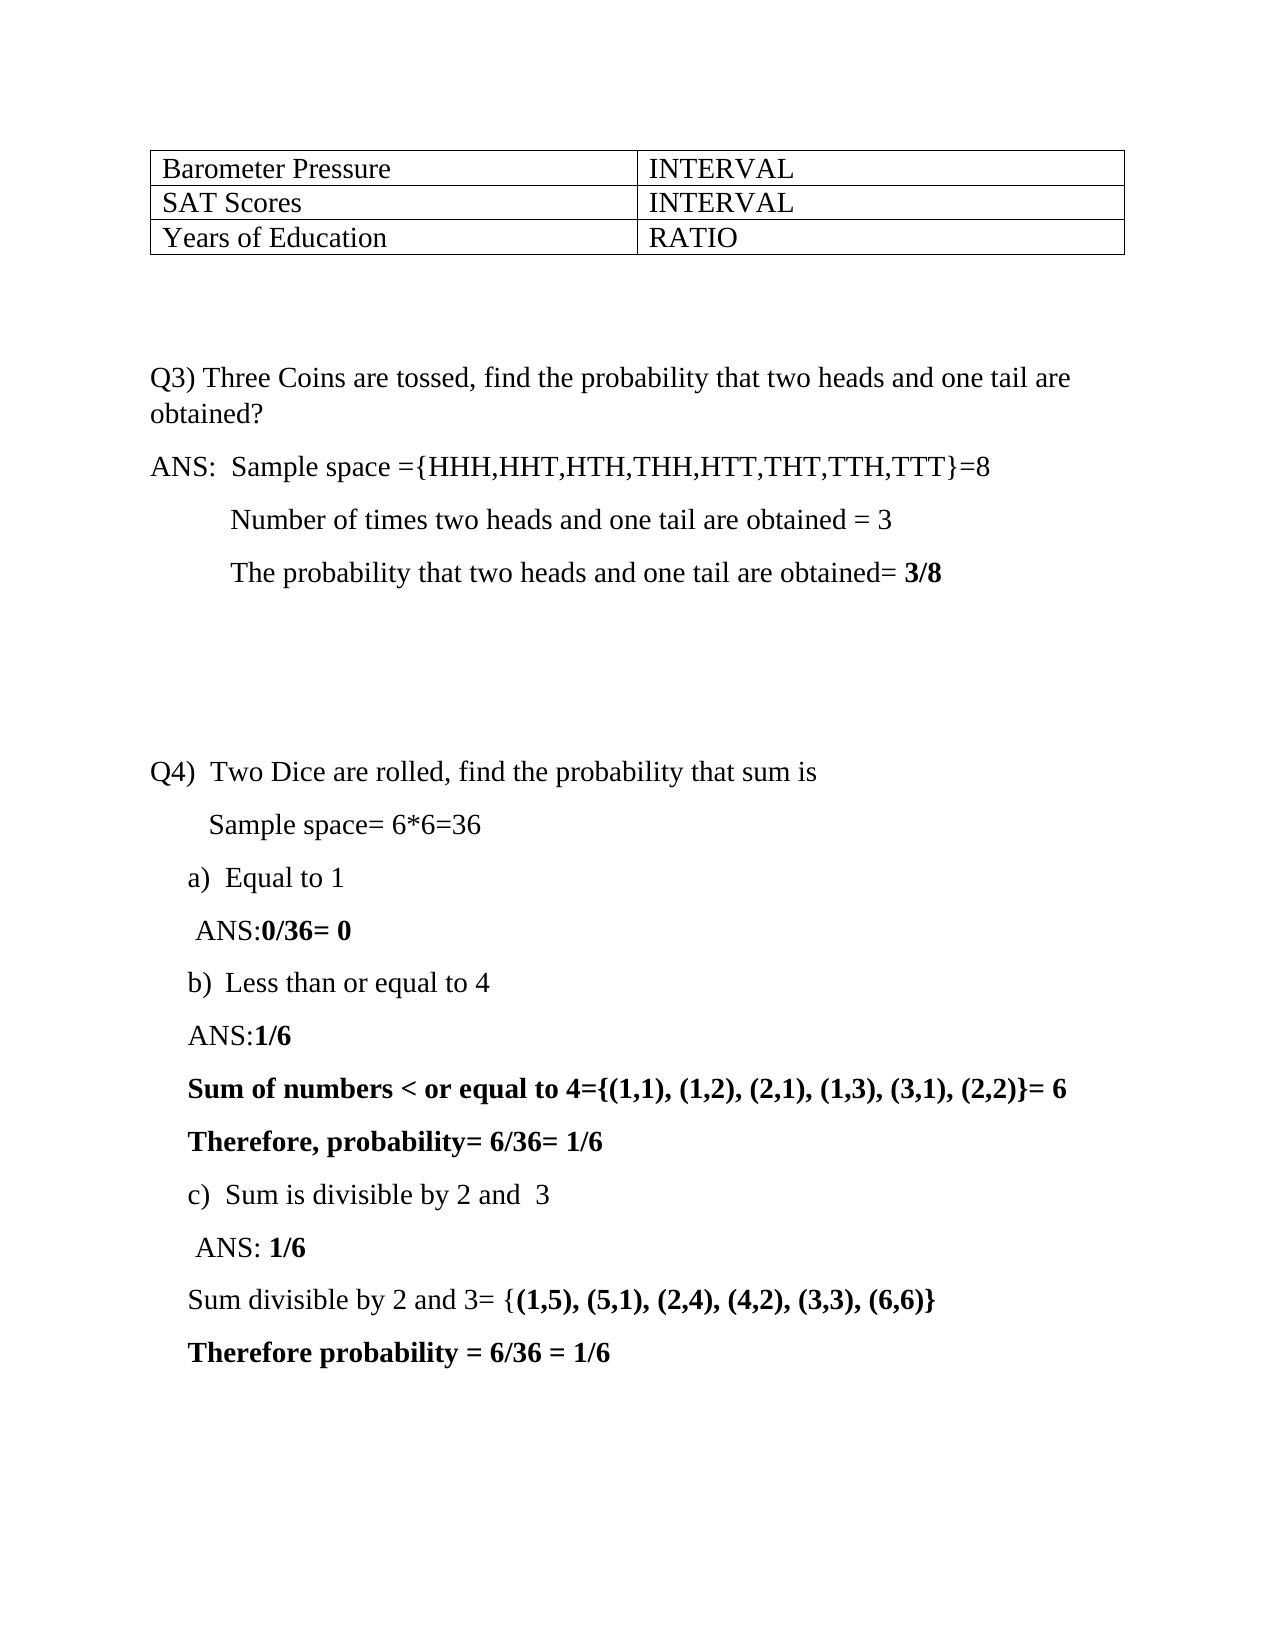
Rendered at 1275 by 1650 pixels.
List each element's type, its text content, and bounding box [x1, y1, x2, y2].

table_cell Years of Education [151, 220, 637, 254]
list Sum is divisible by 2 and 3 [187, 1177, 1125, 1210]
text Sample space= 6*6=36 [150, 807, 1125, 841]
text The probability that two heads and one tail are obtained= 3/8 [150, 555, 1125, 588]
table_cell INTERVAL [638, 186, 1124, 219]
text ANS: Sample space ={HHH,HHT,HTH,THH,HTT,THT,TTH,TTT}=8 [150, 449, 1125, 483]
text Sum of numbers < or equal to 4={(1,1), (1,2), (2,1), (1,3), (3,1), (2,2)}= 6 [187, 1071, 1125, 1105]
table_cell INTERVAL [638, 151, 1124, 184]
text Number of times two heads and one tail are obtained = 3 [150, 502, 1125, 536]
list Equal to 1 [187, 860, 1125, 893]
text Q4) Two Dice are rolled, find the probability that sum is [150, 754, 1125, 788]
list Less than or equal to 4 [187, 966, 1125, 999]
table_cell Barometer Pressure [151, 151, 637, 184]
text Sum divisible by 2 and 3= {(1,5), (5,1), (2,4), (4,2), (3,3), (6,6)} [187, 1282, 1125, 1316]
table_cell SAT Scores [151, 186, 637, 219]
text ANS:0/36= 0 [187, 913, 1125, 946]
text Q3) Three Coins are tossed, find the probability that two heads and one tail are obtained? [150, 360, 1125, 430]
text Therefore probability = 6/36 = 1/6 [187, 1335, 1125, 1369]
text ANS:1/6 [187, 1018, 1125, 1052]
text ANS: 1/6 [187, 1230, 1125, 1263]
table_cell RATIO [638, 220, 1124, 254]
text Therefore, probability= 6/36= 1/6 [187, 1124, 1125, 1158]
